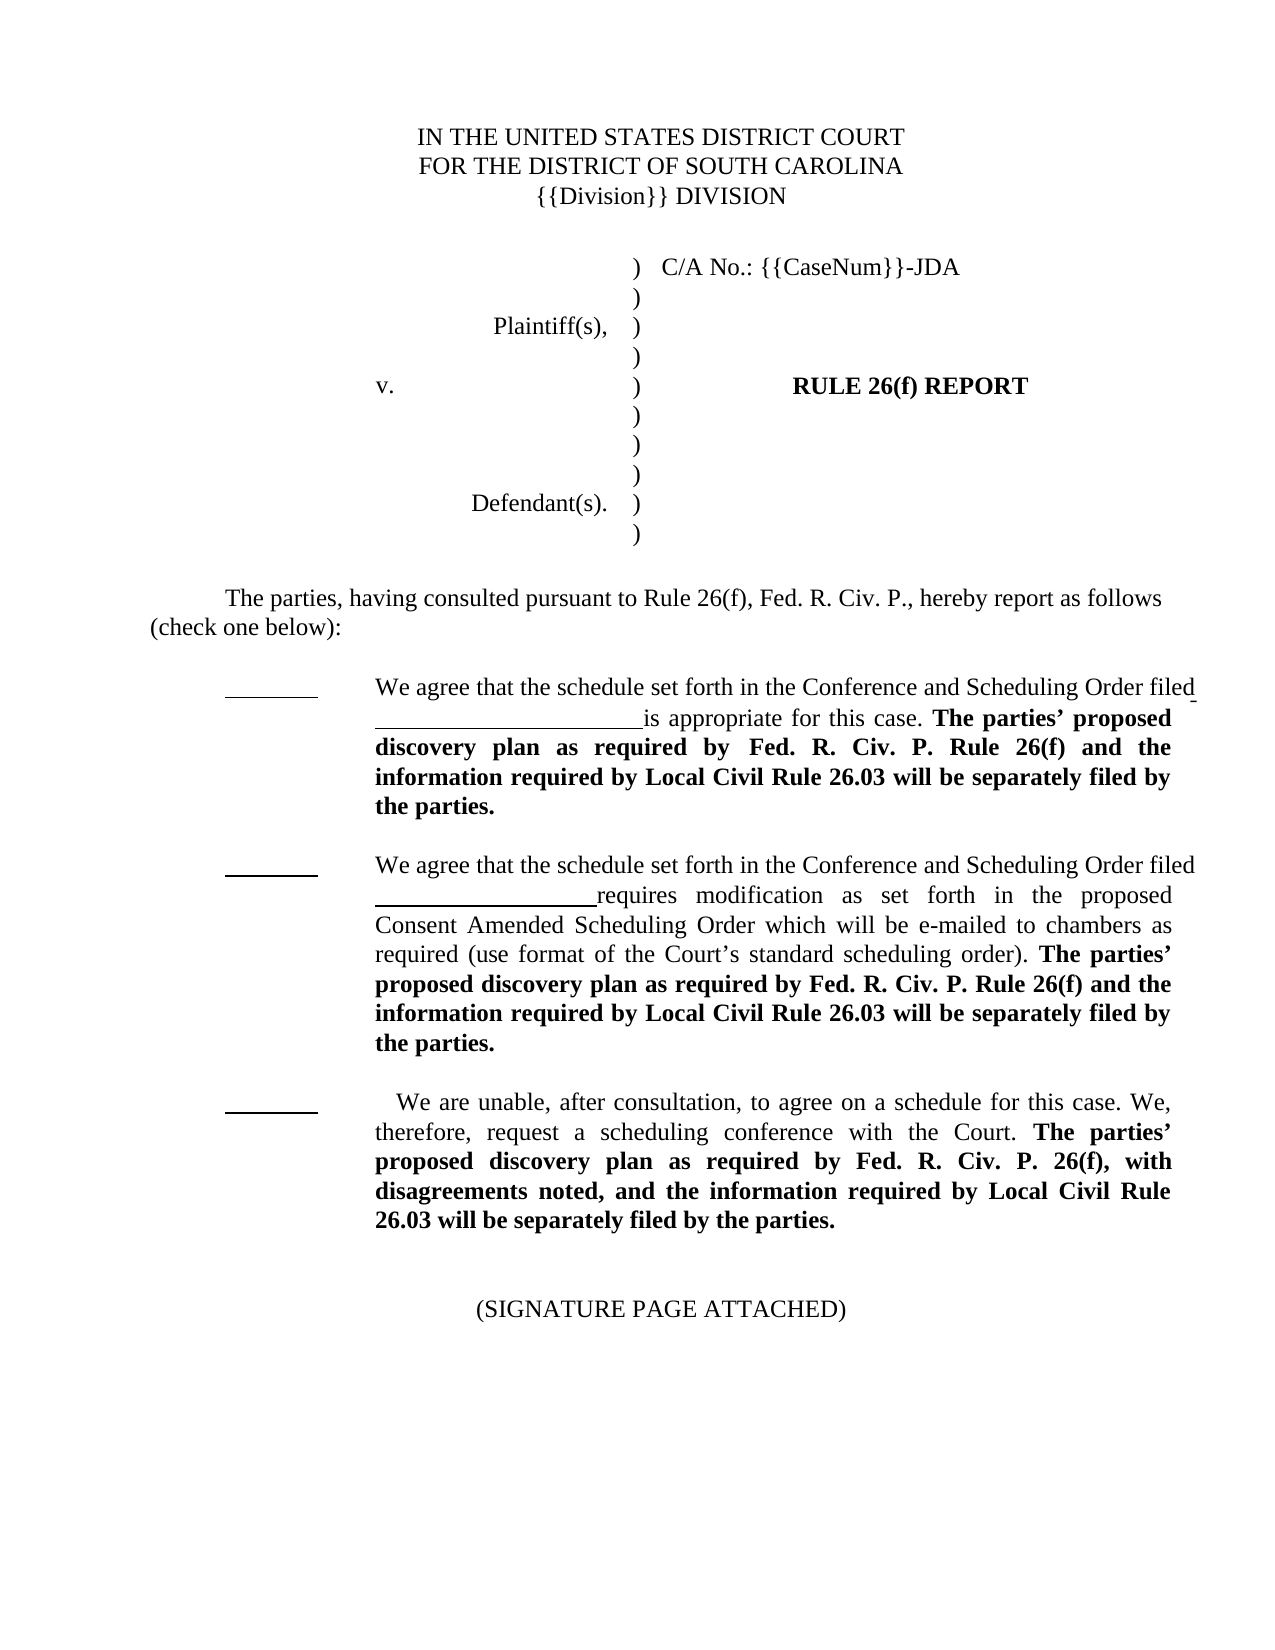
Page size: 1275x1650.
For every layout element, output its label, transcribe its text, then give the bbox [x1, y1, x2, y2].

text ) [632, 341, 1212, 369]
text (SIGNATURE PAGE ATTACHED) [369, 1294, 953, 1323]
subtitle ) RULE 26(f) REPORT [632, 371, 1212, 399]
text The parties, having consulted pursuant to Rule 26(f), Fed. R. Civ. P., hereby report as follows (check one below): [150, 583, 1212, 641]
text v. [373, 370, 396, 399]
text ) C/A No.: {{CaseNum}}-JDA [632, 252, 1212, 281]
text We are unable, after consultation, to agree on a schedule for this case. We, therefore, request a scheduling conference with the Court. The parties’ proposed discovery plan as required by Fed. R. Civ. P. 26(f), with disagreements noted, and the information required by Local Civil Rule 26.03 will be separately filed by the parties. [225, 1087, 1172, 1234]
subtitle is appropriate for this case. The parties’ proposed discovery plan as required by Fed. R. Civ. P. Rule 26(f) and the information required by Local Civil Rule 26.03 will be separately filed by the parties. [375, 703, 1172, 820]
text ) [632, 488, 1212, 517]
text requires modification as set forth in the proposed Consent Amended Scheduling Order which will be e-mailed to chambers as required (use format of the Court’s standard scheduling order). The parties’ proposed discovery plan as required by Fed. R. Civ. P. Rule 26(f) and the information required by Local Civil Rule 26.03 will be separately filed by the parties. [375, 880, 1172, 1057]
text ) [632, 518, 1212, 547]
text ) [632, 282, 1212, 311]
text We agree that the schedule set forth in the Conference and Scheduling Order filed [225, 672, 1212, 701]
text We agree that the schedule set forth in the Conference and Scheduling Order filed [225, 850, 1212, 879]
text IN THE UNITED STATES DISTRICT COURT FOR THE DISTRICT OF SOUTH CAROLINA {{Division}} DIVISION [415, 122, 907, 210]
text ) [632, 311, 1212, 340]
text ) [632, 400, 1212, 428]
text Plaintiff(s), [64, 311, 607, 340]
text Defendant(s). [64, 488, 608, 517]
text ) [632, 459, 1212, 487]
text ) [632, 429, 1212, 458]
